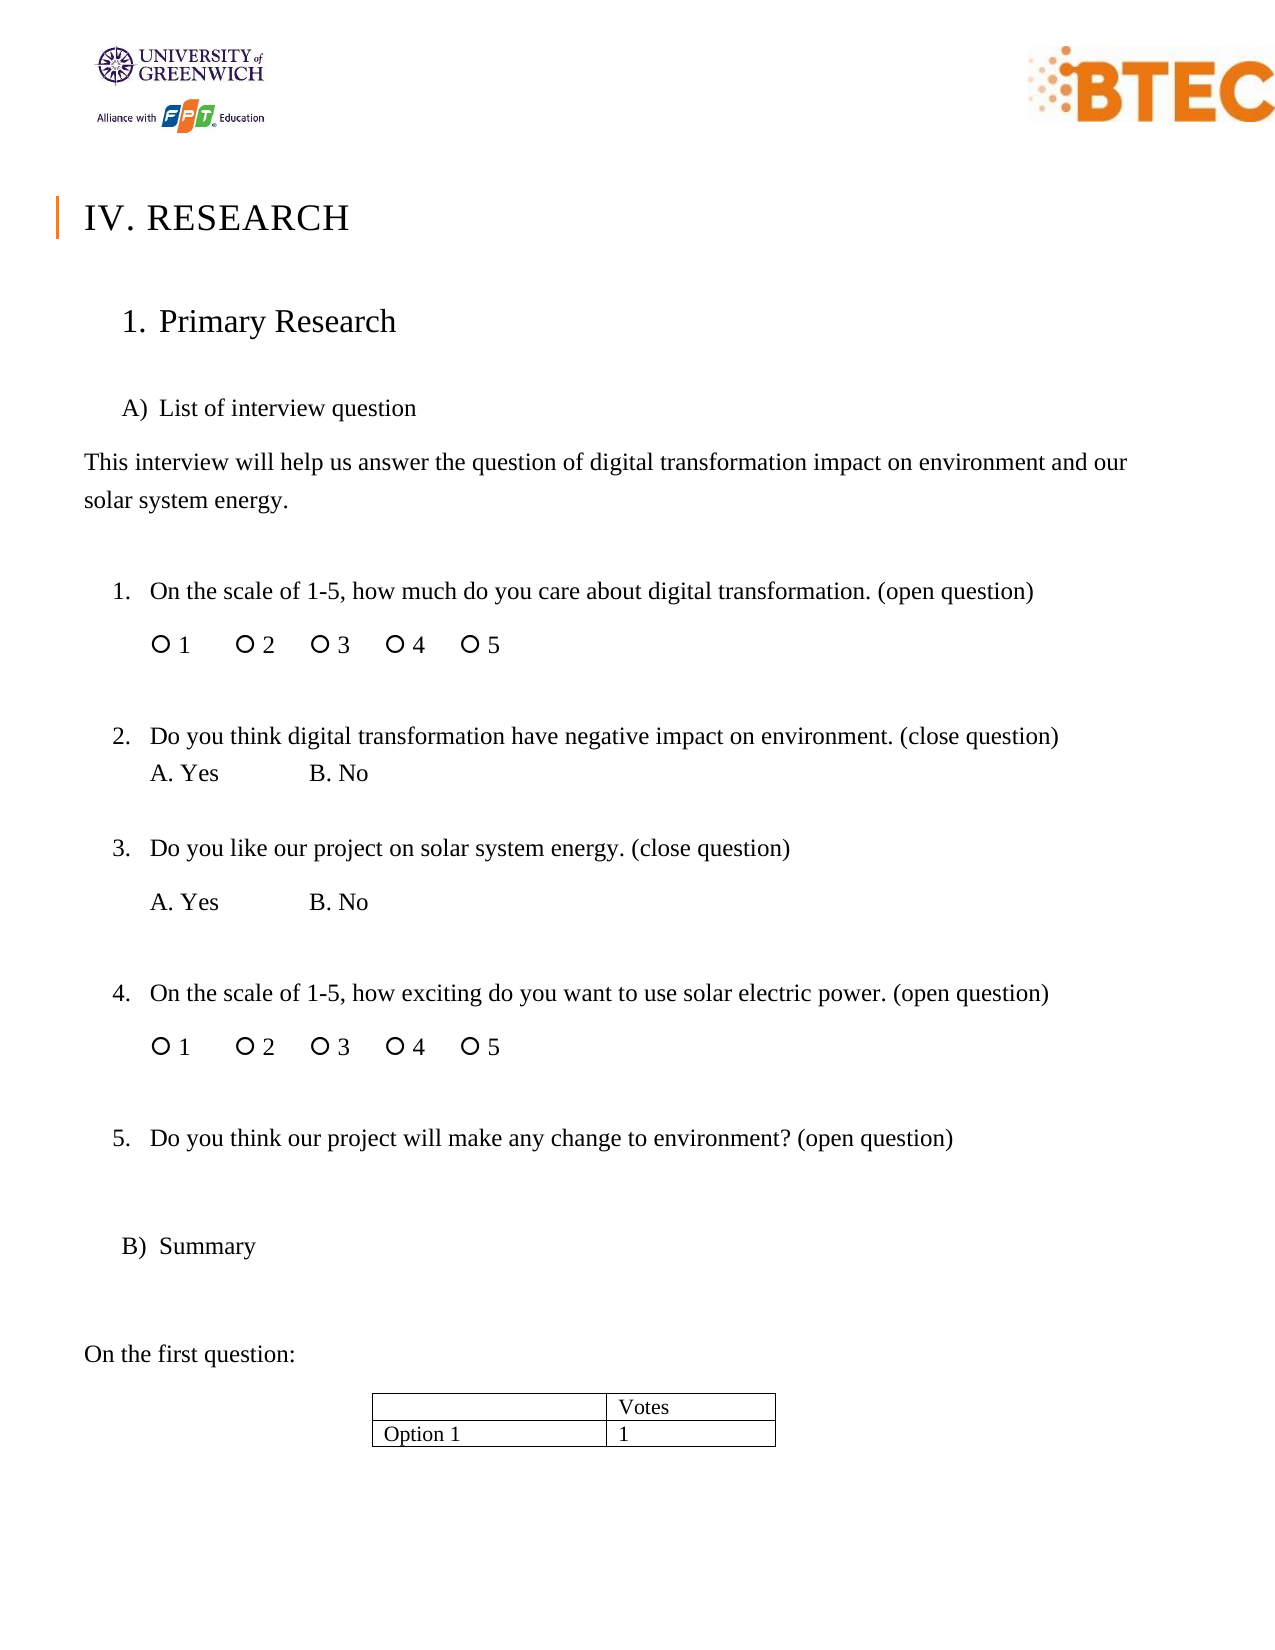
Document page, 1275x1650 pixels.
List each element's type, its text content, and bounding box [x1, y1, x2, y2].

picture [1028, 46, 1275, 122]
list Do you like our project on solar system energy. (close question) [112, 833, 1153, 862]
list List of interview question [121, 393, 1153, 422]
text 1 2 3 4 5 [149, 1032, 1153, 1098]
list Summary [121, 1231, 1153, 1260]
text On the first question: [84, 1339, 1153, 1368]
list On the scale of 1-5, how much do you care about digital transformation. (open question) [112, 576, 1153, 605]
list Do you think digital transformation have negative impact on environment. (close question) A. Yes B. No [112, 721, 1153, 824]
list Do you think our project will make any change to environment? (open question) [112, 1123, 1153, 1152]
subtitle Primary Research [121, 301, 1153, 339]
text 1 2 3 4 5 [149, 630, 1153, 696]
text This interview will help us answer the question of digital transformation impact on environment and our solar system energy. [84, 447, 1153, 513]
text A. Yes B. No [84, 887, 1153, 953]
list On the scale of 1-5, how exciting do you want to use solar electric power. (open question) [112, 978, 1153, 1007]
table_cell 1 [607, 1421, 775, 1446]
subtitle IV. Research [59, 196, 1153, 239]
table_cell Option 1 [373, 1421, 606, 1446]
table_header Votes [607, 1394, 775, 1419]
table_header [373, 1394, 606, 1419]
picture [83, 32, 277, 144]
